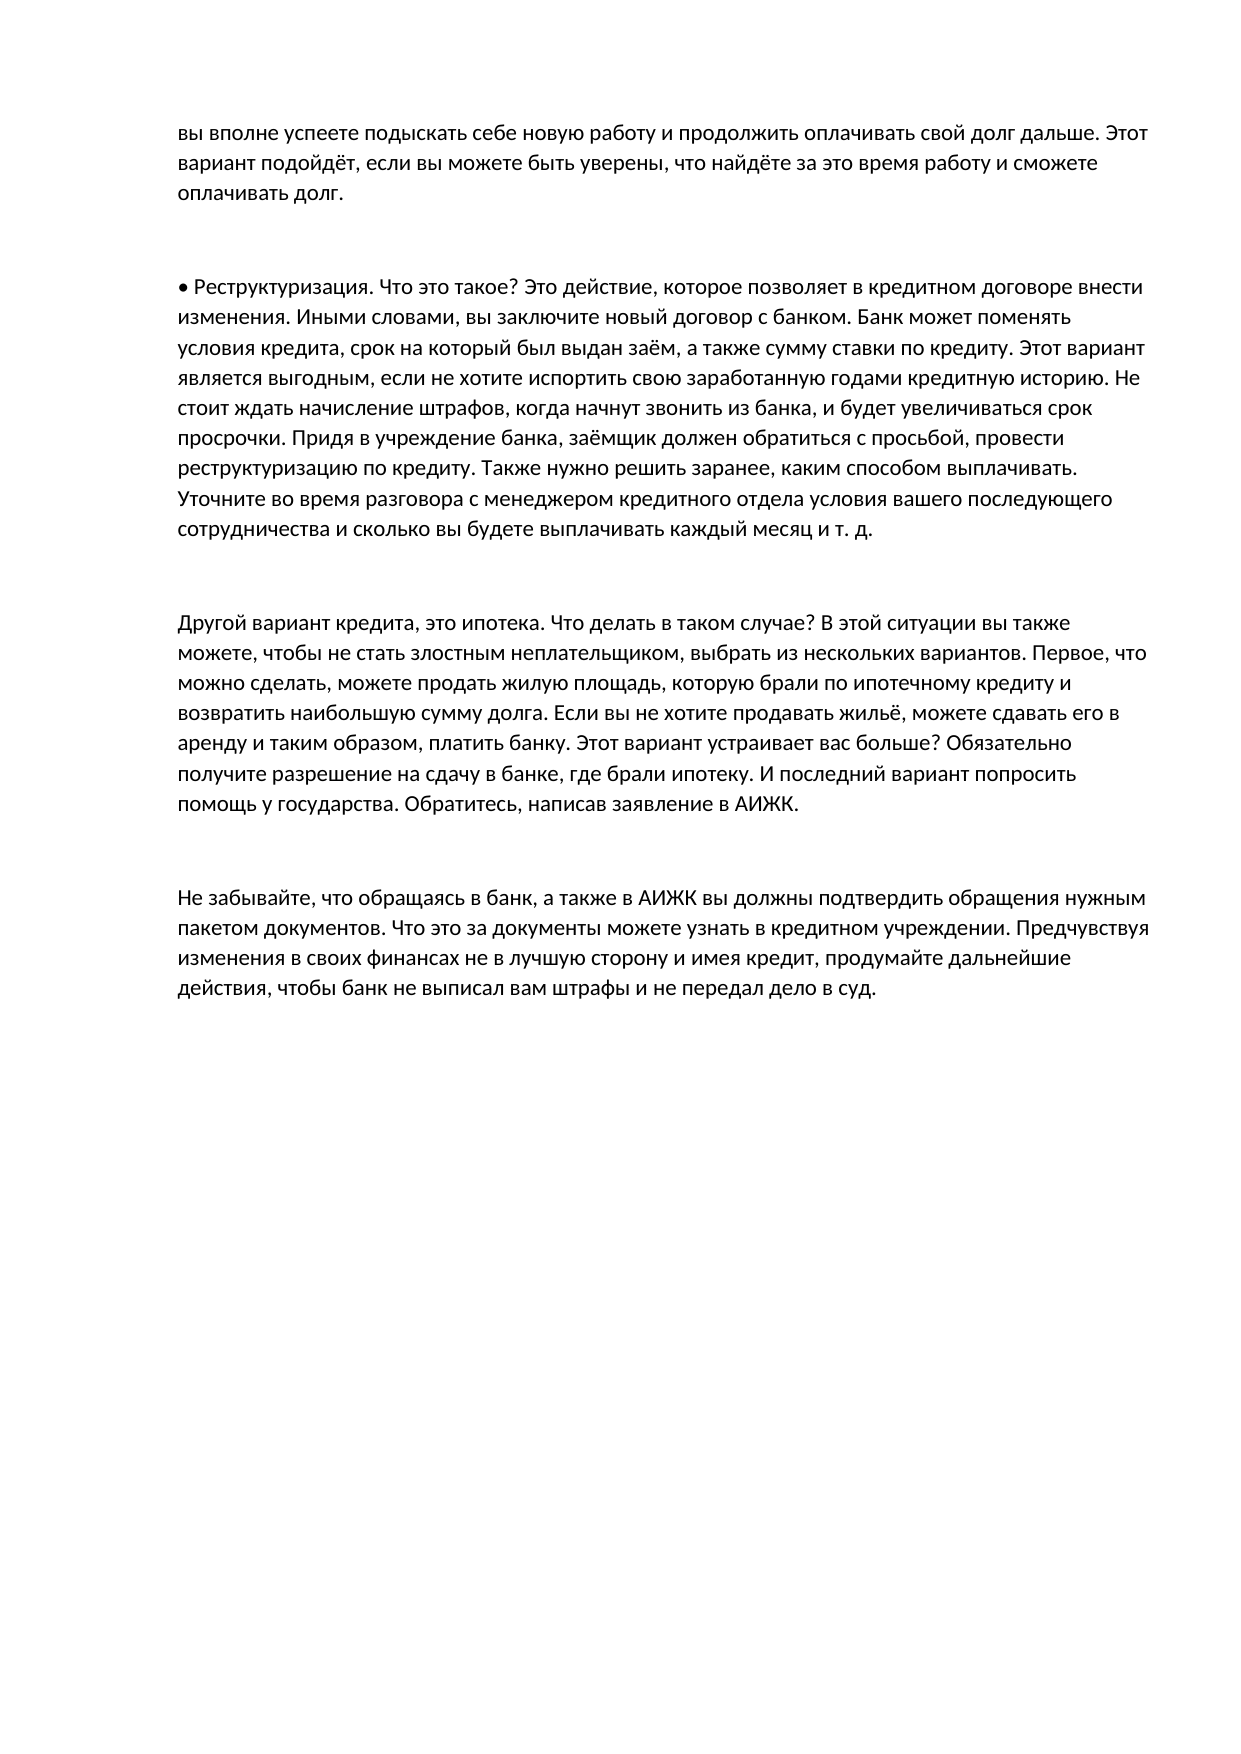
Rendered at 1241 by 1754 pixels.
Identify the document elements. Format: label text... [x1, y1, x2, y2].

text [177, 118, 1152, 207]
text Не забывайте, что обращаясь в банк, а также в АИЖК вы должны подтвердить обращения нужным пакетом документов. Что это за документы можете узнать в кредитном учреждении. Предчувствуя изменения в своих финансах не в лучшую сторону и имея кредит, продумайте дальнейшие действия, чтобы банк не выписал вам штрафы и не передал дело в суд. [177, 883, 1152, 1001]
text Другой вариант кредита, это ипотека. Что делать в таком случае? В этой ситуации вы также можете, чтобы не стать злостным неплательщиком, выбрать из нескольких вариантов. Первое, что можно сделать, можете продать жилую площадь, которую брали по ипотечному кредиту и возвратить наибольшую сумму долга. Если вы не хотите продавать жильё, можете сдавать его в аренду и таким образом, платить банку. Этот вариант устраивает вас больше? Обязательно получите разрешение на сдачу в банке, где брали ипотеку. И последний вариант попросить помощь у государства. Обратитесь, написав заявление в АИЖК. [177, 608, 1152, 817]
text • Реструктуризация. Что это такое? Это действие, которое позволяет в кредитном договоре внести изменения. Иными словами, вы заключите новый договор с банком. Банк может поменять условия кредита, срок на который был выдан заём, а также сумму ставки по кредиту. Этот вариант является выгодным, если не хотите испортить свою заработанную годами кредитную историю. Не стоит ждать начисление штрафов, когда начнут звонить из банка, и будет увеличиваться срок просрочки. Придя в учреждение банка, заёмщик должен обратиться с просьбой, провести реструктуризацию по кредиту. Также нужно решить заранее, каким способом выплачивать. Уточните во время разговора с менеджером кредитного отдела условия вашего последующего сотрудничества и сколько вы будете выплачивать каждый месяц и т. д. [177, 272, 1152, 542]
